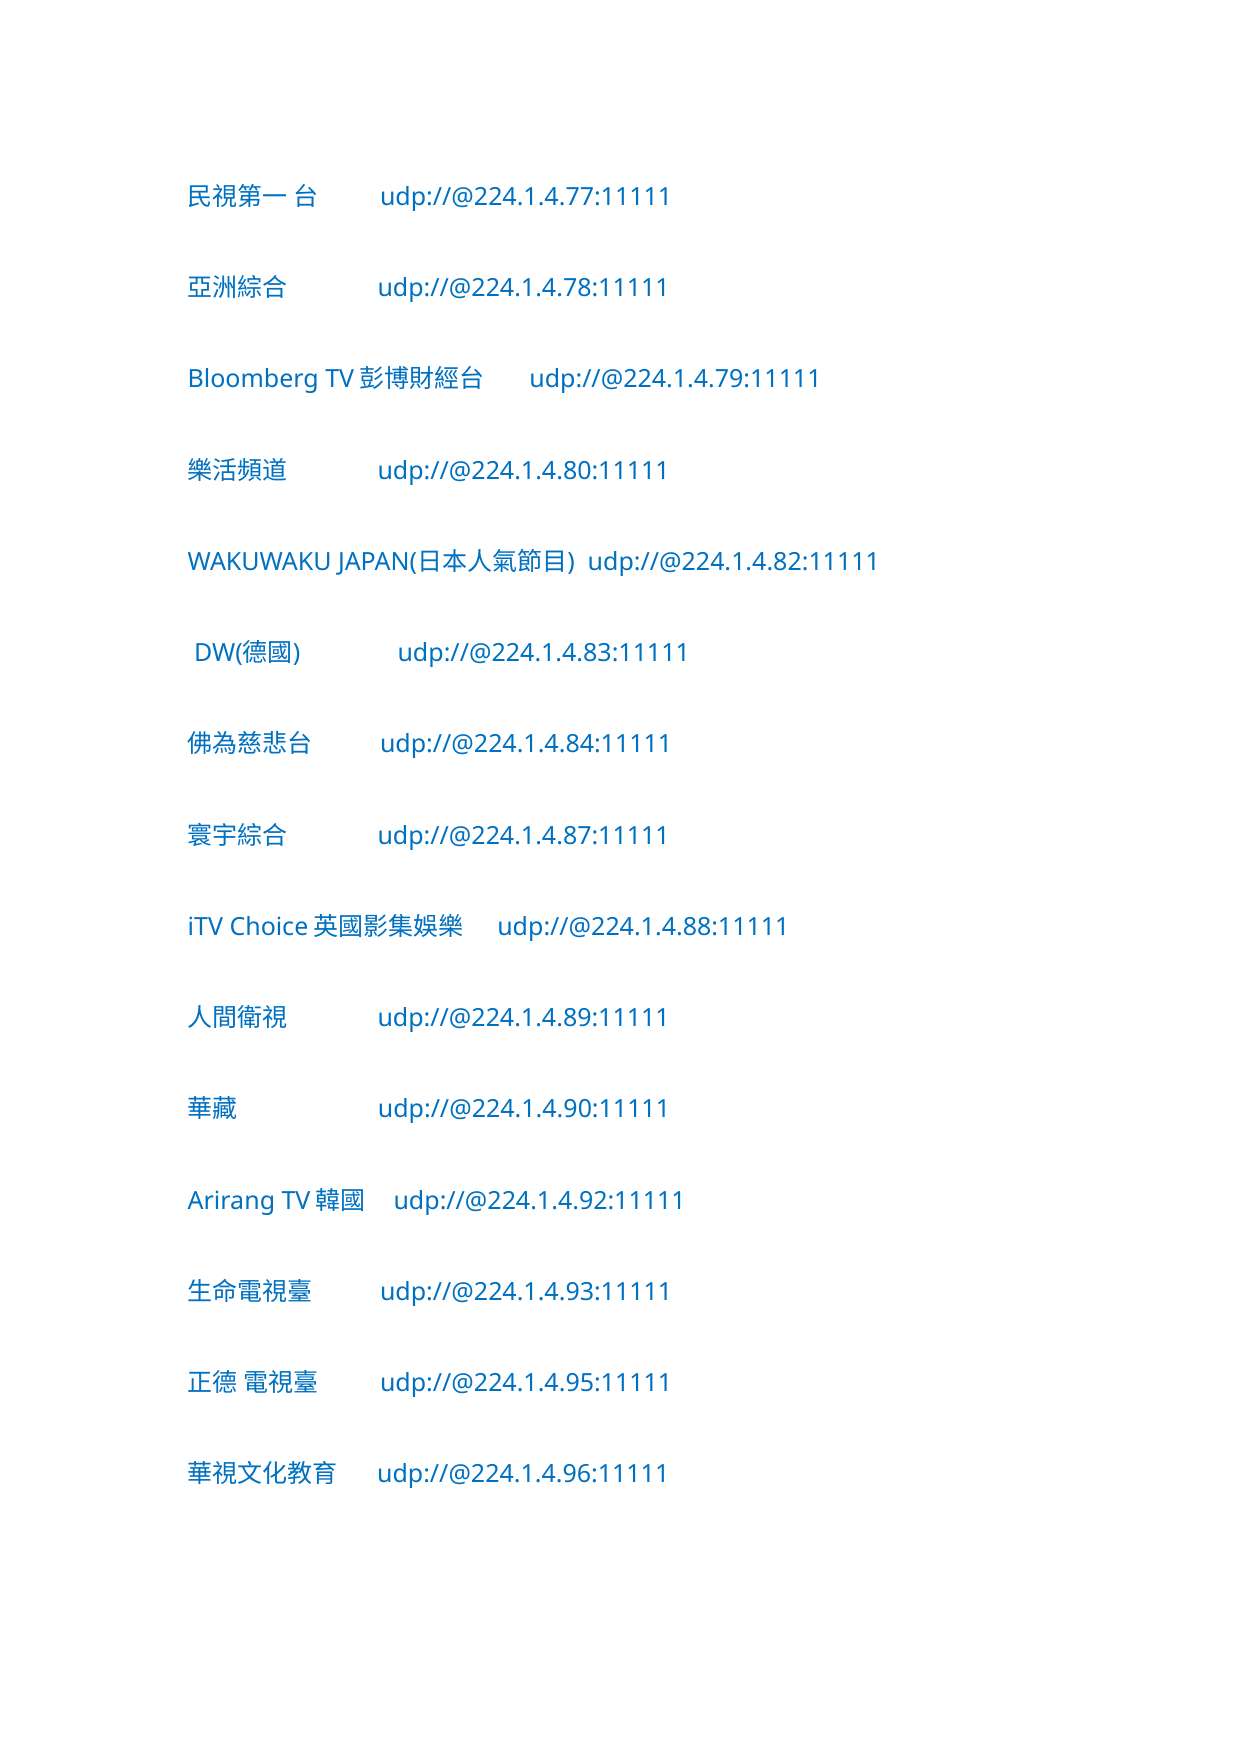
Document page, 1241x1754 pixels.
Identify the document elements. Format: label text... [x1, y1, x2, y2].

text 人間衛視 udp://@224.1.4.89:11111 [187, 983, 1053, 1048]
text 佛為慈悲台 udp://@224.1.4.84:11111 [187, 709, 1053, 774]
text Bloomberg TV彭博財經台 udp://@224.1.4.79:11111 [187, 344, 1053, 409]
text 華藏 udp://@224.1.4.90:11111 [187, 1074, 1053, 1139]
text DW(德國) udp://@224.1.4.83:11111 [187, 618, 1053, 683]
text 寰宇綜合 udp://@224.1.4.87:11111 [187, 801, 1053, 866]
text 樂活頻道 udp://@224.1.4.80:11111 [187, 436, 1053, 501]
text 民視第一 台 udp://@224.1.4.77:11111 [187, 162, 1053, 227]
text 華視文化教育 udp://@224.1.4.96:11111 [187, 1439, 1053, 1504]
text WAKUWAKU JAPAN(日本人氣節目) udp://@224.1.4.82:11111 [187, 527, 1053, 592]
text iTV Choice英國影集娛樂 udp://@224.1.4.88:11111 [187, 892, 1053, 957]
text 生命電視臺 udp://@224.1.4.93:11111 [187, 1257, 1053, 1322]
text 正德 電視臺 udp://@224.1.4.95:11111 [187, 1348, 1053, 1413]
text Arirang TV韓國 udp://@224.1.4.92:11111 [187, 1166, 1053, 1231]
text 亞洲綜合 udp://@224.1.4.78:11111 [187, 253, 1053, 318]
